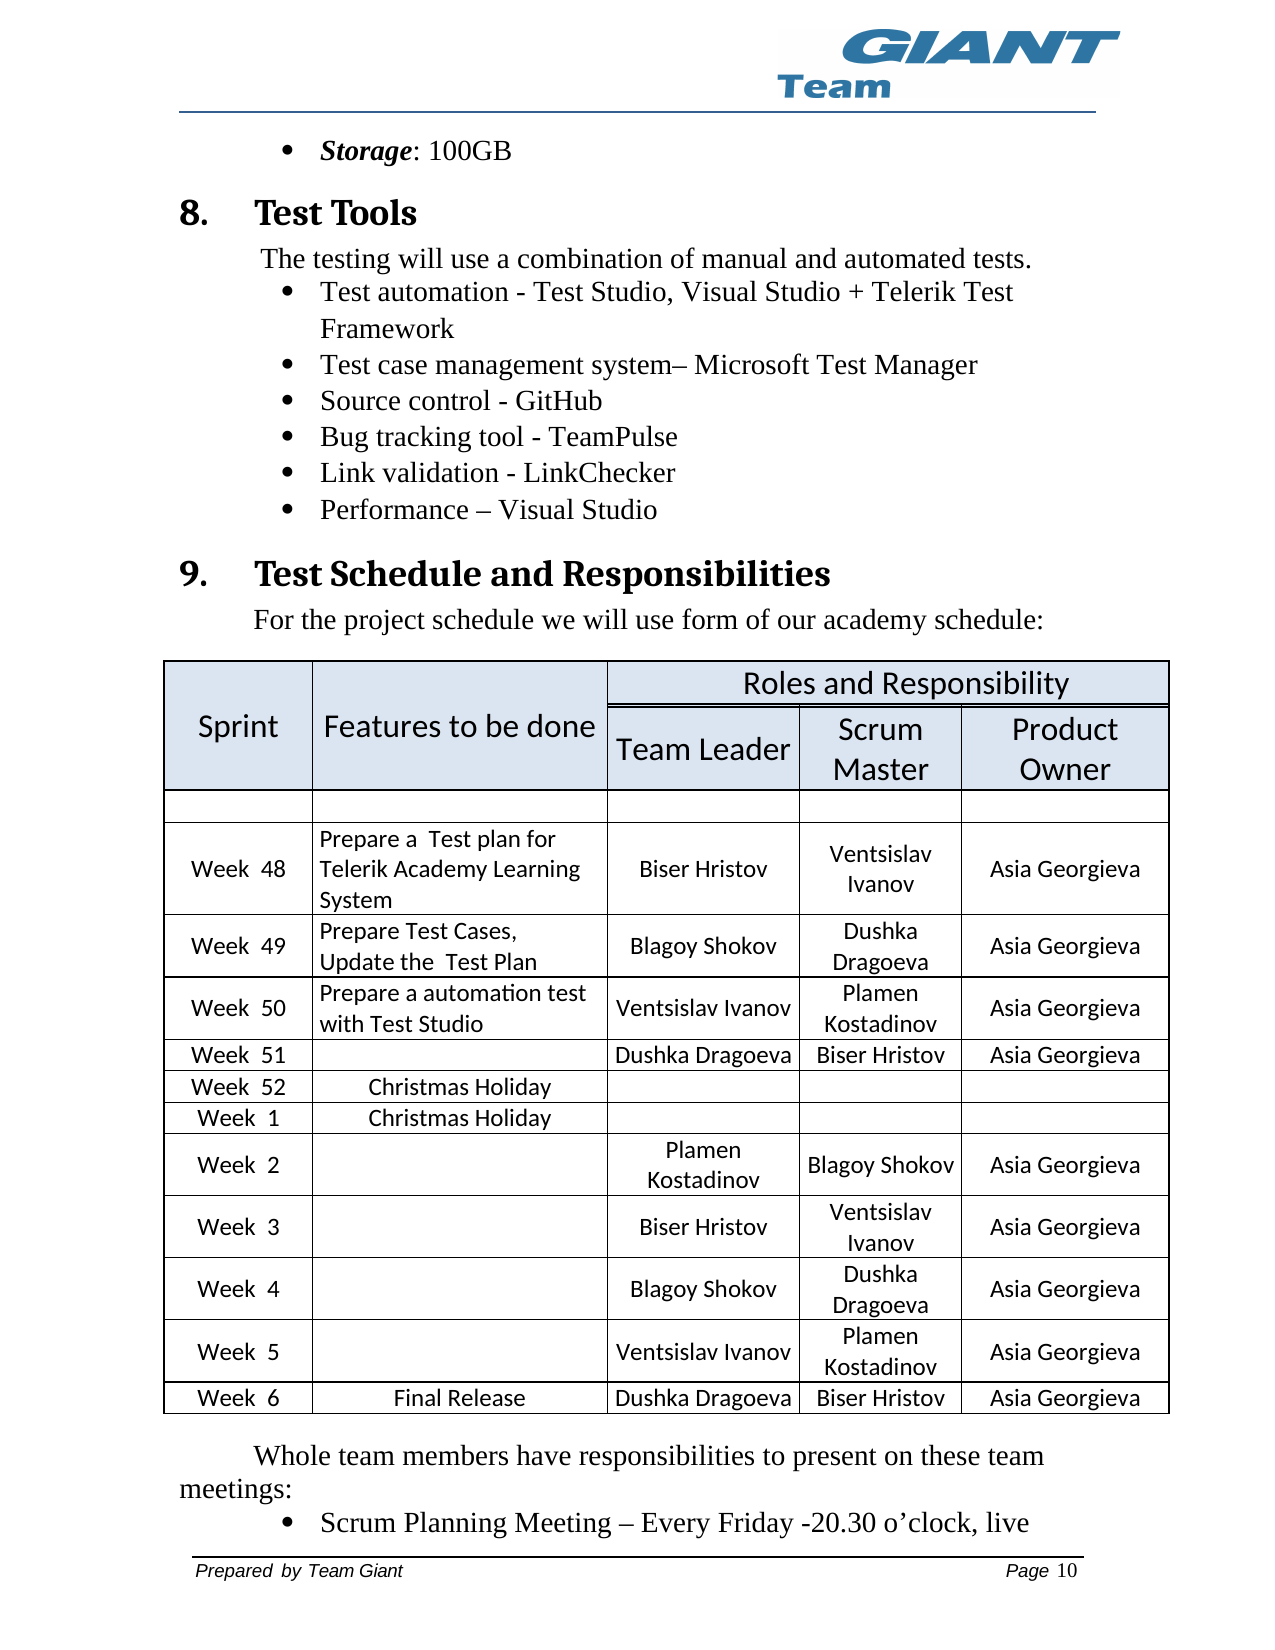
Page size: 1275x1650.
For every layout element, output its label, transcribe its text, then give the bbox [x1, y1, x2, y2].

table_cell Prepare a automation test with Test Studio [313, 978, 607, 1038]
table_cell Final Release [313, 1383, 607, 1413]
table_cell Blagoy Shokov [800, 1134, 961, 1195]
table_cell Week 2 [165, 1134, 312, 1195]
table_cell [800, 1103, 961, 1133]
table_cell Asia Georgieva [962, 1196, 1168, 1257]
list Storage: 100GB [282, 133, 1096, 167]
table_header [608, 662, 644, 703]
table_cell [165, 791, 312, 822]
table_cell [800, 791, 961, 822]
text For the project schedule we will use form of our academy schedule: [253, 602, 1096, 636]
table_header Features to be done [313, 662, 607, 789]
table_cell [800, 1071, 961, 1102]
list Performance – Visual Studio [282, 492, 1096, 526]
table_cell Asia Georgieva [962, 1383, 1168, 1413]
table_cell Ventsislav Ivanov [608, 1320, 799, 1381]
table_cell [962, 1071, 1168, 1102]
table_cell [608, 791, 799, 822]
table_cell Ventsislav Ivanov [608, 978, 799, 1038]
table_cell [313, 791, 607, 822]
table_cell [962, 1103, 1168, 1133]
table_cell Asia Georgieva [962, 1258, 1168, 1319]
table_cell Plamen Kostadinov [608, 1134, 799, 1195]
list Test automation - Test Studio, Visual Studio + Telerik Test Framework [282, 274, 1096, 344]
table_cell Biser Hristov [608, 823, 799, 914]
table_cell [608, 1071, 799, 1102]
table_cell Week 52 [165, 1071, 312, 1102]
subtitle Test Schedule and Responsibilities [179, 553, 1096, 596]
table_cell Week 51 [165, 1040, 312, 1070]
table_cell Plamen Kostadinov [800, 978, 961, 1038]
table_cell Plamen Kostadinov [800, 1320, 961, 1381]
table_cell Blagoy Shokov [608, 1258, 799, 1319]
table_cell Blagoy Shokov [608, 915, 799, 976]
table_header Sprint [165, 662, 312, 789]
list Scrum Planning Meeting – Every Friday -20.30 o’clock, live [282, 1505, 1096, 1539]
table_cell [608, 1103, 799, 1133]
table_cell Asia Georgieva [962, 823, 1168, 914]
table_cell Prepare a Test plan for Telerik Academy Learning System [313, 823, 607, 914]
table_cell Scrum Master [800, 708, 961, 789]
table_cell [313, 1196, 607, 1257]
table_cell Christmas Holiday [313, 1071, 607, 1102]
table_cell Dushka Dragoeva [608, 1383, 799, 1413]
subtitle Test Tools [179, 192, 1096, 235]
list Link validation - LinkChecker [282, 456, 1096, 489]
table_cell Week 5 [165, 1320, 312, 1381]
table_cell Asia Georgieva [962, 978, 1168, 1038]
list Bug tracking tool - TeamPulse [282, 419, 1096, 453]
table_cell [313, 1258, 607, 1319]
table_cell Dushka Dragoeva [608, 1040, 799, 1070]
table_cell Team Leader [608, 708, 799, 789]
table_cell Ventsislav Ivanov [800, 823, 961, 914]
table_cell Dushka Dragoeva [800, 915, 961, 976]
table_cell Week 4 [165, 1258, 312, 1319]
text The testing will use a combination of manual and automated tests. [179, 241, 1096, 274]
table_cell Biser Hristov [608, 1196, 799, 1257]
table_cell Week 49 [165, 915, 312, 976]
table_cell Week 48 [165, 823, 312, 914]
table_cell Asia Georgieva [962, 1320, 1168, 1381]
table_cell Prepare Test Cases, Update the Test Plan [313, 915, 607, 976]
table_cell Asia Georgieva [962, 1040, 1168, 1070]
table_cell Asia Georgieva [962, 1134, 1168, 1195]
table_cell Asia Georgieva [962, 915, 1168, 976]
text Whole team members have responsibilities to present on these team meetings: [179, 1438, 1096, 1505]
table_cell Week 50 [165, 978, 312, 1038]
table_header Roles and Responsibility [644, 662, 1168, 703]
table_cell Biser Hristov [800, 1040, 961, 1070]
list Test case management system– Microsoft Test Manager [282, 347, 1096, 381]
table_cell [962, 791, 1168, 822]
table_cell Christmas Holiday [313, 1103, 607, 1133]
table_cell Biser Hristov [800, 1383, 961, 1413]
table_cell [313, 1134, 607, 1195]
table_cell Week 1 [165, 1103, 312, 1133]
table_cell Ventsislav Ivanov [800, 1196, 961, 1257]
list Source control - GitHub [282, 383, 1096, 417]
table_cell Week 6 [165, 1383, 312, 1413]
table_cell Week 3 [165, 1196, 312, 1257]
table_cell Dushka Dragoeva [800, 1258, 961, 1319]
table_cell [313, 1040, 607, 1070]
picture [777, 29, 1121, 98]
table_cell [313, 1320, 607, 1381]
table_cell Product Owner [962, 708, 1168, 789]
